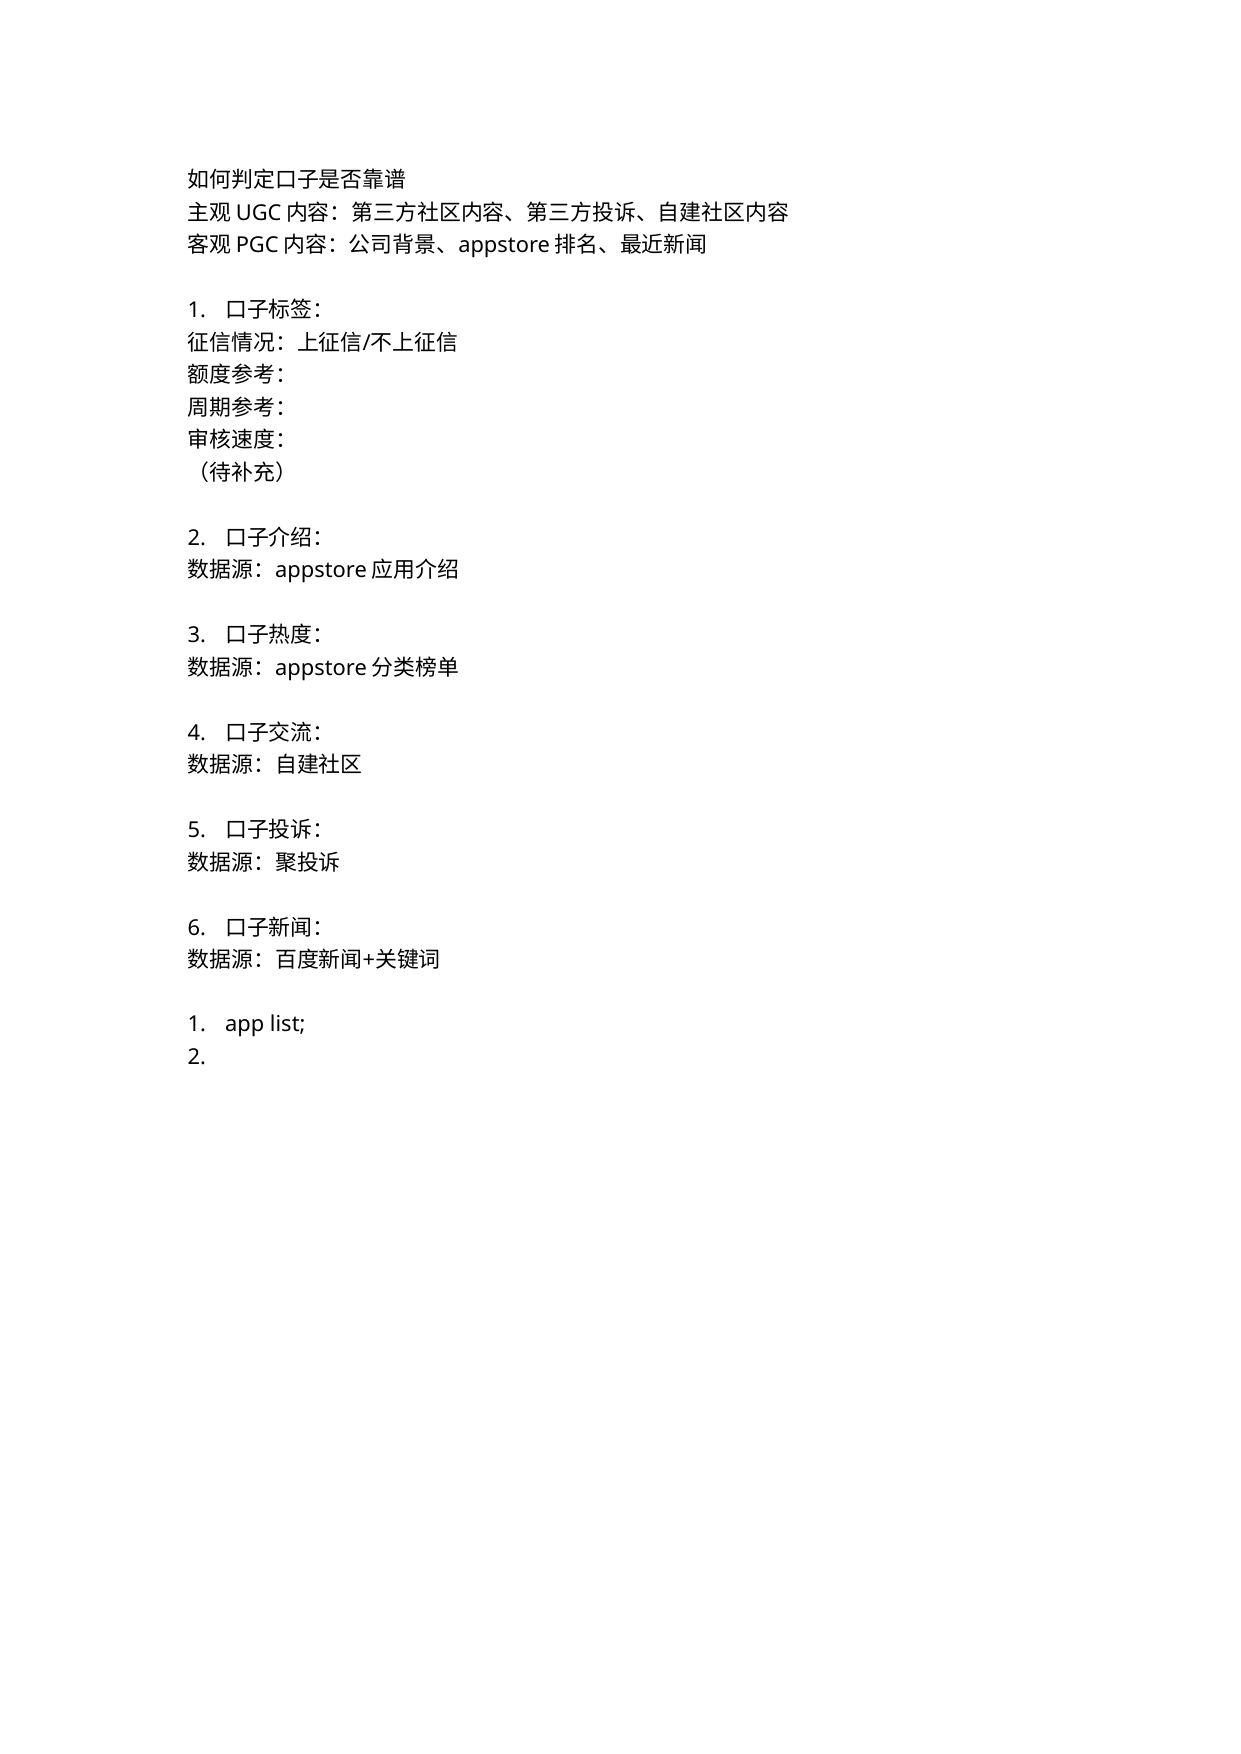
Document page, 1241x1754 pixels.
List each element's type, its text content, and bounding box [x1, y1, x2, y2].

text 审核速度： [187, 422, 1053, 454]
text （待补充） [187, 454, 1053, 487]
text 数据源：自建社区 [187, 747, 1053, 779]
text 主观UGC内容：第三方社区内容、第三方投诉、自建社区内容 [187, 194, 1053, 227]
text 数据源：聚投诉 [187, 844, 1053, 877]
text 客观PGC内容：公司背景、appstore排名、最近新闻 [187, 227, 1053, 259]
text 周期参考： [187, 389, 1053, 422]
text 数据源：appstore分类榜单 [187, 649, 1053, 682]
list 口子新闻： [187, 909, 1053, 942]
text 额度参考： [187, 357, 1053, 389]
list 口子标签： [187, 292, 1053, 324]
list 口子介绍： [187, 519, 1053, 552]
list 口子热度： [187, 617, 1053, 649]
list app list; [187, 1007, 1053, 1039]
text 数据源：百度新闻+关键词 [187, 942, 1053, 974]
text 如何判定口子是否靠谱 [187, 162, 1053, 194]
list 口子投诉： [187, 812, 1053, 844]
text 征信情况：上征信/不上征信 [187, 324, 1053, 357]
text 数据源：appstore应用介绍 [187, 552, 1053, 584]
list 口子交流： [187, 714, 1053, 747]
